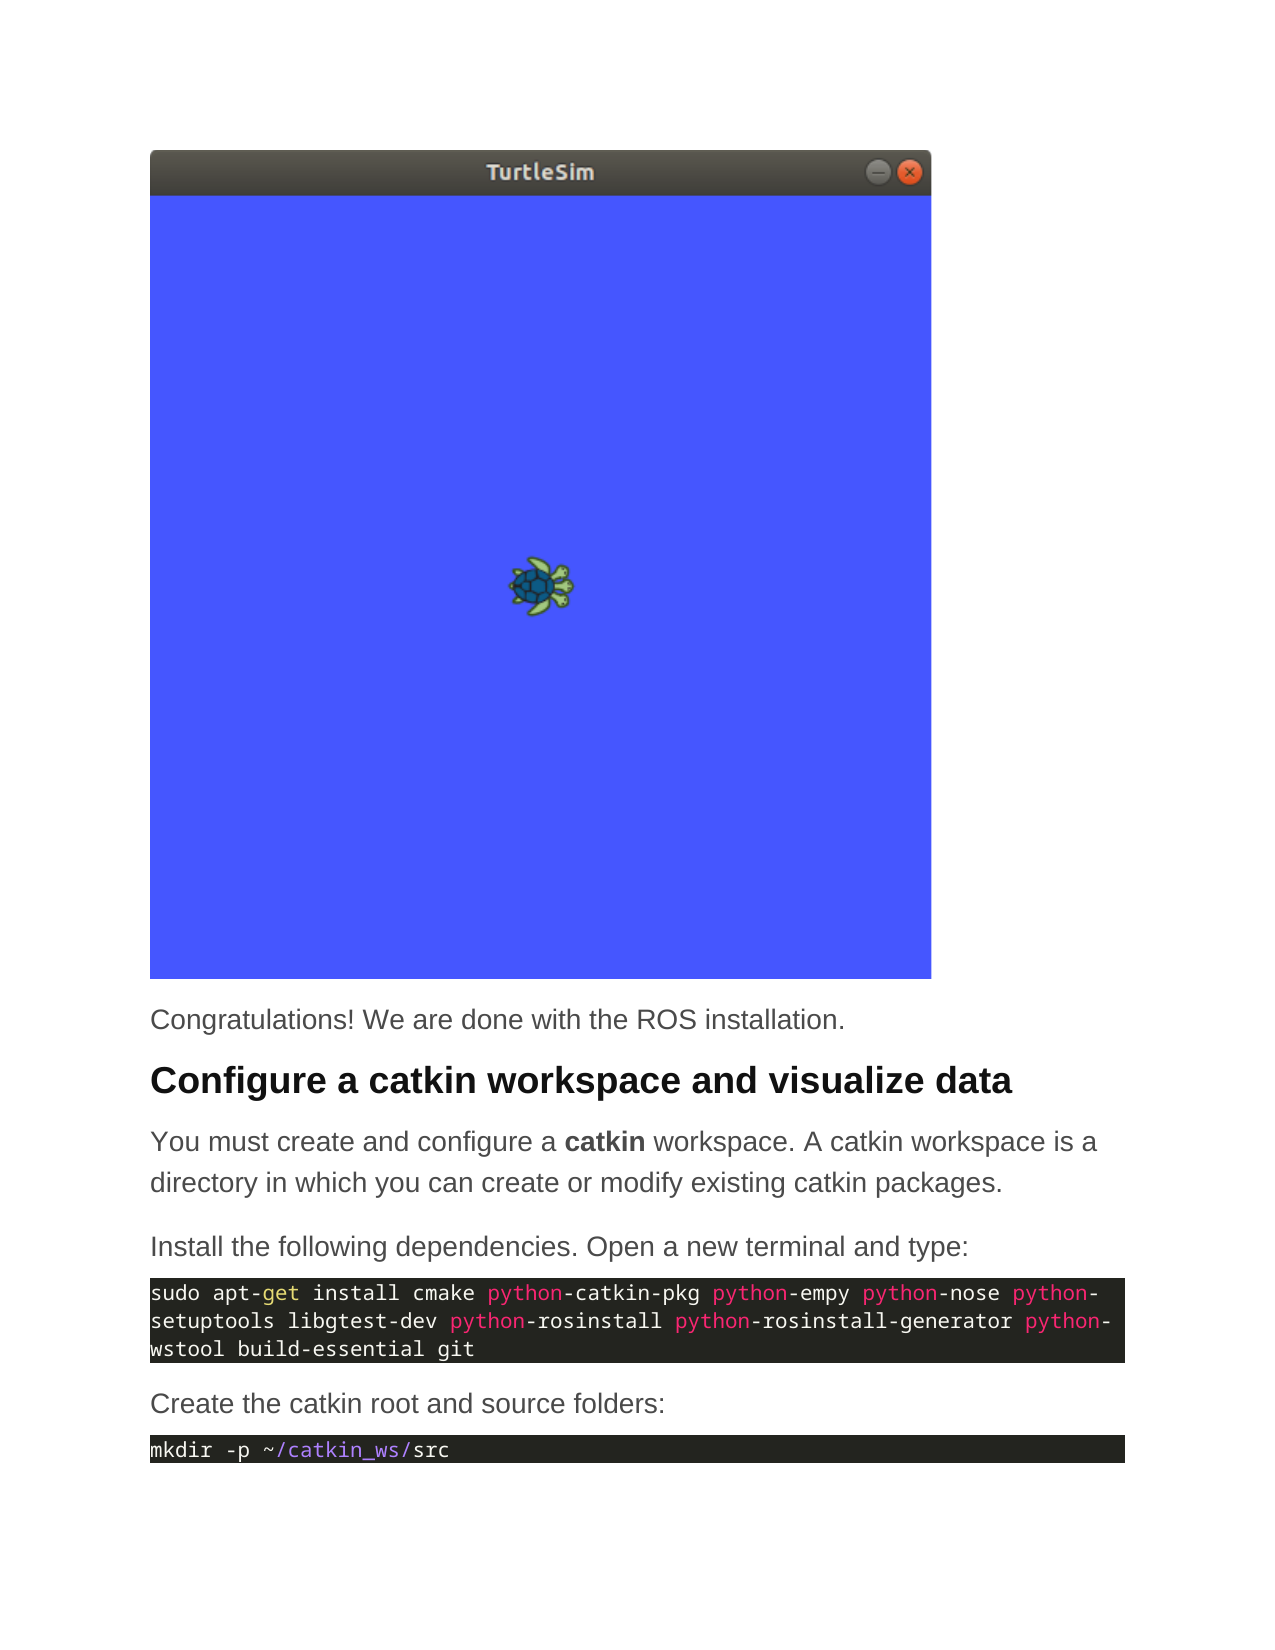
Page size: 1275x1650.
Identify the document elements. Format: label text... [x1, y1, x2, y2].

picture [150, 150, 932, 979]
text sudo apt-get install cmake python-catkin-pkg python-empy python-nose python-setuptools libgtest-dev python-rosinstall python-rosinstall-generator python-wstool build-essential git [150, 1278, 1125, 1363]
text mkdir -p ~/catkin_ws/src [150, 1435, 1125, 1463]
text Congratulations! We are done with the ROS installation. [150, 995, 1125, 1035]
text You must create and configure a catkin workspace. A catkin workspace is a directory in which you can create or modify existing catkin packages. [150, 1117, 1125, 1198]
text Create the catkin root and source folders: [150, 1378, 1125, 1419]
text Configure a catkin workspace and visualize data [150, 1051, 1125, 1101]
text Install the following dependencies. Open a new terminal and type: [150, 1221, 1125, 1262]
